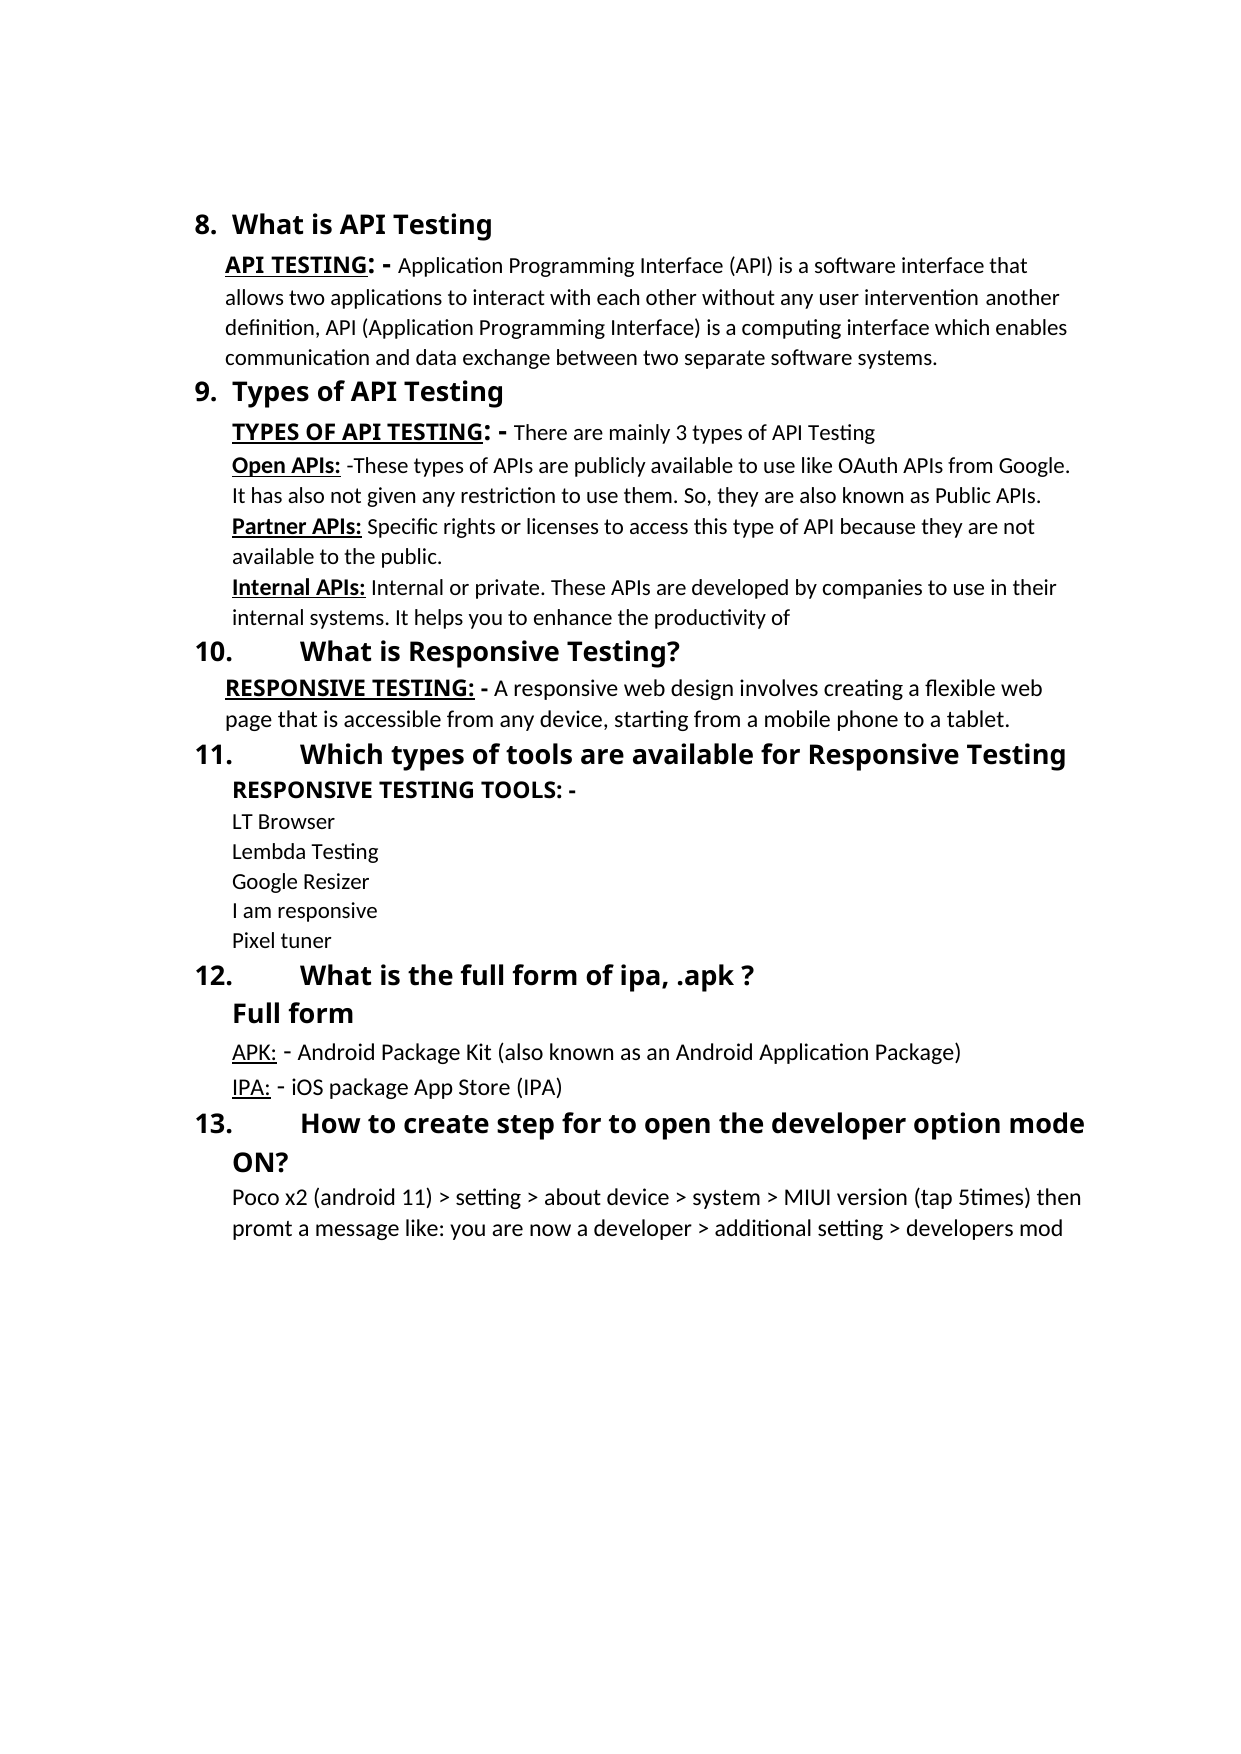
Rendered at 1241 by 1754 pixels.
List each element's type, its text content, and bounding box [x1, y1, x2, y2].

list Types of API Testing [194, 372, 1090, 409]
list Which types of tools are available for Responsive Testing [194, 735, 1090, 772]
list Google Resizer [232, 867, 1090, 895]
list APK: - Android Package Kit (also known as an Android Application Package) [232, 1034, 1090, 1067]
list How to create step for to open the developer option mode ON? [194, 1104, 1090, 1180]
list Pixel tuner [232, 926, 1090, 954]
list Internal APIs: Internal or private. These APIs are developed by companies to use in their internal systems. It helps you to enhance the productivity of [232, 572, 1090, 631]
list What is API Testing [194, 206, 1090, 243]
list TYPES OF API TESTING: - There are mainly 3 types of API Testing [232, 411, 1090, 448]
list RESPONSIVE TESTING: - A responsive web design involves creating a flexible web page that is accessible from any device, starting from a mobile phone to a tablet. [225, 671, 1090, 734]
list LT Browser [232, 807, 1090, 836]
list IPA: - iOS package App Store (IPA) [232, 1069, 1090, 1102]
list Lembda Testing [232, 837, 1090, 865]
list What is the full form of ipa, .apk ? [194, 956, 1090, 993]
list Open APIs: -These types of APIs are publicly available to use like OAuth APIs from Google. It has also not given any restriction to use them. So, they are also known as Public APIs. Partner APIs: Specific rights or licenses to access this type of API because they are not available to the public. [232, 451, 1090, 570]
list RESPONSIVE TESTING TOOLS: - [232, 774, 1090, 806]
list API TESTING: - Application Programming Interface (API) is a software interface that allows two applications to interact with each other without any user intervention another definition, API (Application Programming Interface) is a computing interface which enables communication and data exchange between two separate software systems. [225, 245, 1090, 371]
list Full form [232, 995, 1090, 1032]
list What is Responsive Testing? [194, 632, 1090, 669]
list I am responsive [232, 897, 1090, 924]
list Poco x2 (android 11) > setting > about device > system > MIUI version (tap 5times) then promt a message like: you are now a developer > additional setting > developers mod [232, 1182, 1090, 1242]
